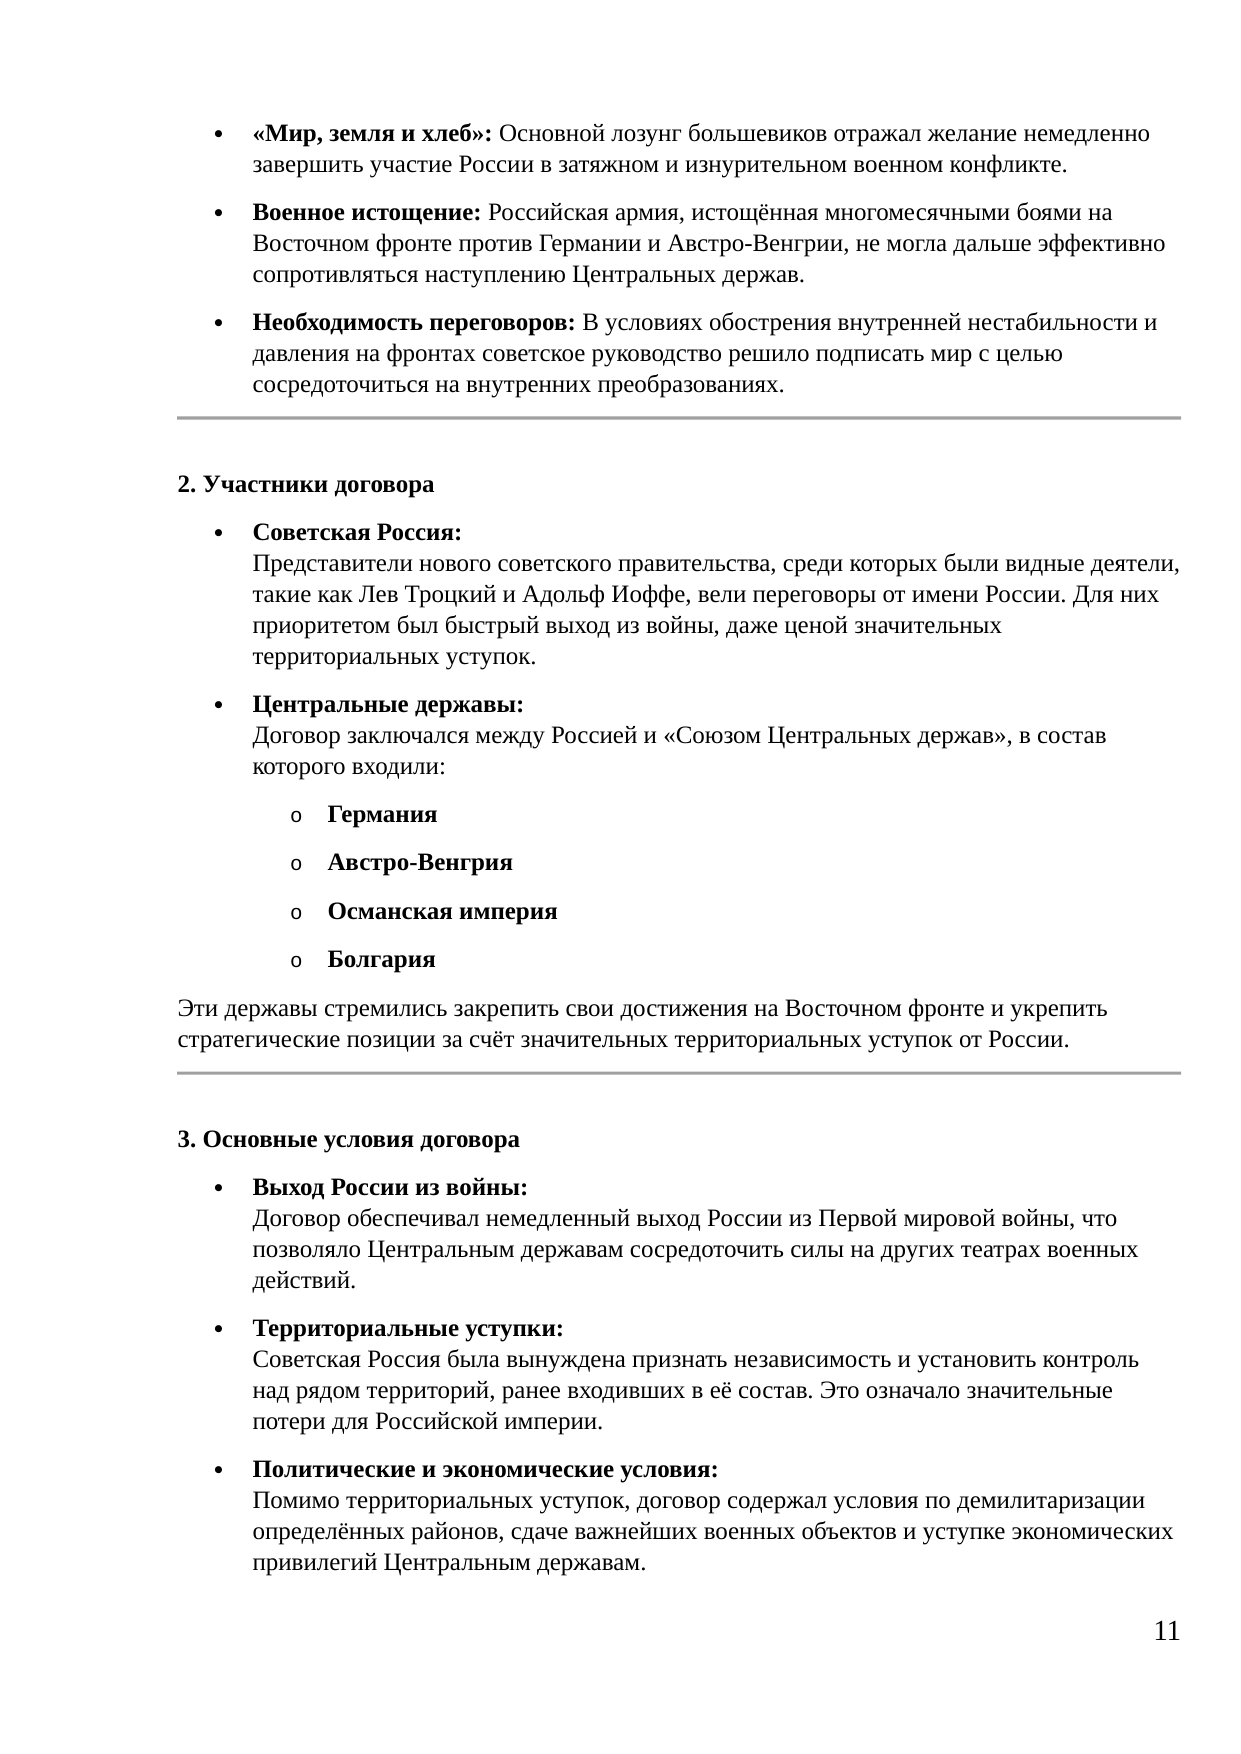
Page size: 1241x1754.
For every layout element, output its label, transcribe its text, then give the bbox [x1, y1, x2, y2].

list Болгария [290, 944, 1181, 974]
list Германия [290, 799, 1181, 828]
list Центральные державы: Договор заключался между Россией и «Союзом Центральных держав», в состав которого входили: [215, 689, 1181, 780]
text 3. Основные условия договора [177, 1124, 1181, 1153]
list Австро-Венгрия [290, 847, 1181, 877]
list Военное истощение: Российская армия, истощённая многомесячными боями на Восточном фронте против Германии и Австро-Венгрии, не могла дальше эффективно сопротивляться наступлению Центральных держав. [215, 197, 1181, 288]
text 2. Участники договора [177, 469, 1181, 498]
list Выход России из войны: Договор обеспечивал немедленный выход России из Первой мировой войны, что позволяло Центральным державам сосредоточить силы на других театрах военных действий. [215, 1172, 1181, 1294]
list Советская Россия: Представители нового советского правительства, среди которых были видные деятели, такие как Лев Троцкий и Адольф Иоффе, вели переговоры от имени России. Для них приоритетом был быстрый выход из войны, даже ценой значительных территориальных уступок. [215, 517, 1181, 670]
list Османская империя [290, 896, 1181, 925]
text Эти державы стремились закрепить свои достижения на Восточном фронте и укрепить стратегические позиции за счёт значительных территориальных уступок от России. [177, 993, 1181, 1053]
list Необходимость переговоров: В условиях обострения внутренней нестабильности и давления на фронтах советское руководство решило подписать мир с целью сосредоточиться на внутренних преобразованиях. [215, 307, 1181, 397]
list Территориальные уступки: Советская Россия была вынуждена признать независимость и установить контроль над рядом территорий, ранее входивших в её состав. Это означало значительные потери для Российской империи. [215, 1313, 1181, 1435]
list Политические и экономические условия: Помимо территориальных уступок, договор содержал условия по демилитаризации определённых районов, сдаче важнейших военных объектов и уступке экономических привилегий Центральным державам. [215, 1454, 1181, 1576]
list «Мир, земля и хлеб»: Основной лозунг большевиков отражал желание немедленно завершить участие России в затяжном и изнурительном военном конфликте. [215, 118, 1181, 178]
